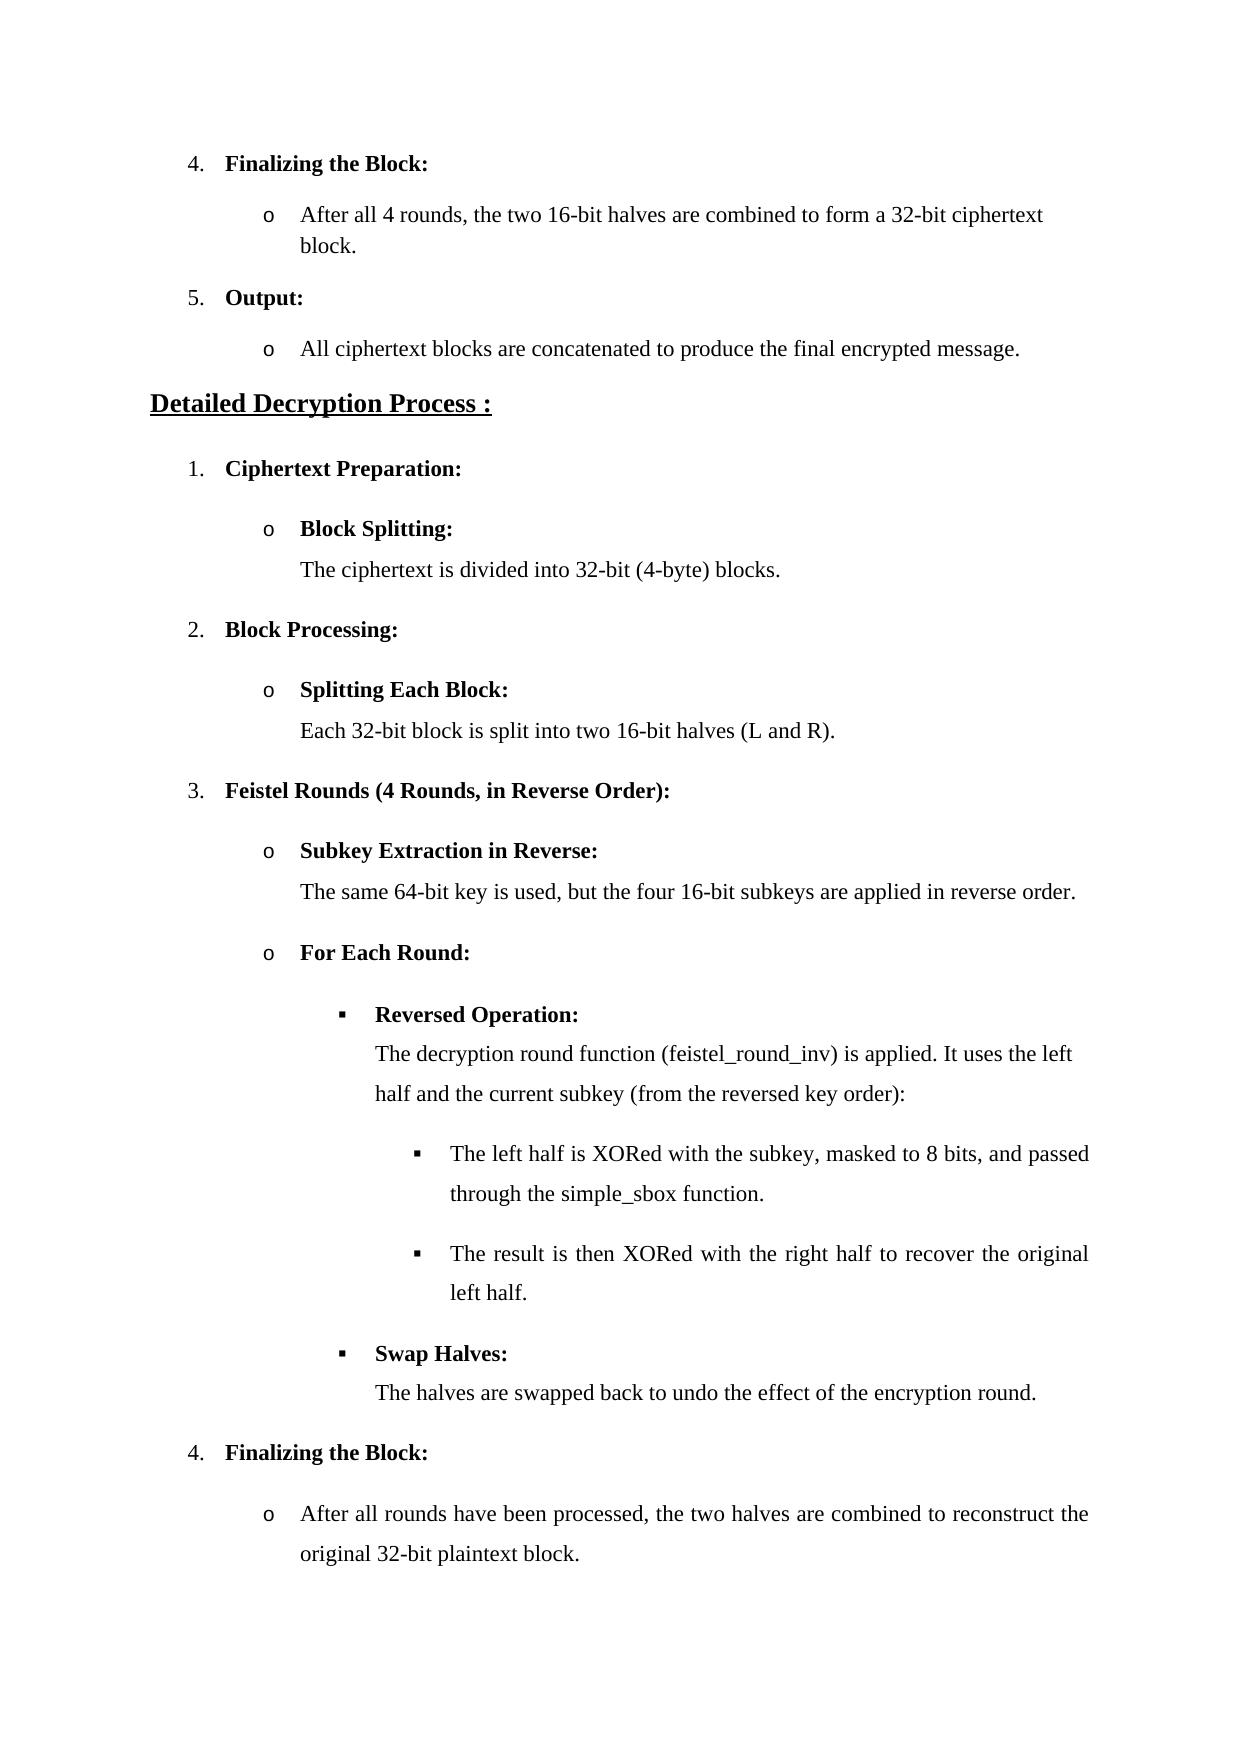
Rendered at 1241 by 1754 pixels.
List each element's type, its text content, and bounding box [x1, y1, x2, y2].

list Feistel Rounds (4 Rounds, in Reverse Order): [187, 777, 1090, 804]
list Splitting Each Block: Each 32-bit block is split into two 16-bit halves (L and R). [262, 676, 1090, 743]
list The left half is XORed with the subkey, masked to 8 bits, and passed through the simple_sbox function. [412, 1140, 1090, 1206]
list Block Splitting: The ciphertext is divided into 32-bit (4-byte) blocks. [262, 515, 1090, 582]
list After all 4 rounds, the two 16-bit halves are combined to form a 32-bit ciphertext block. [262, 201, 1090, 259]
list Subkey Extraction in Reverse: The same 64-bit key is used, but the four 16-bit subkeys are applied in reverse order. [262, 838, 1090, 905]
list For Each Round: [262, 939, 1090, 966]
list Output: [187, 283, 1090, 310]
text Detailed Decryption Process : [150, 387, 1090, 418]
list Ciphertext Preparation: [187, 454, 1090, 481]
list All ciphertext blocks are concatenated to produce the final encrypted message. [262, 334, 1090, 362]
list Swap Halves: The halves are swapped back to undo the effect of the encryption round. [337, 1340, 1090, 1406]
list Finalizing the Block: [187, 150, 1090, 176]
list The result is then XORed with the right half to recover the original left half. [412, 1240, 1090, 1306]
list After all rounds have been processed, the two halves are combined to reconstruct the original 32-bit plaintext block. [262, 1500, 1090, 1567]
list Reversed Operation: The decryption round function (feistel_round_inv) is applied. It uses the left half and the current subkey (from the reversed key order): [337, 1001, 1090, 1106]
list Block Processing: [187, 616, 1090, 642]
list Finalizing the Block: [187, 1439, 1090, 1466]
